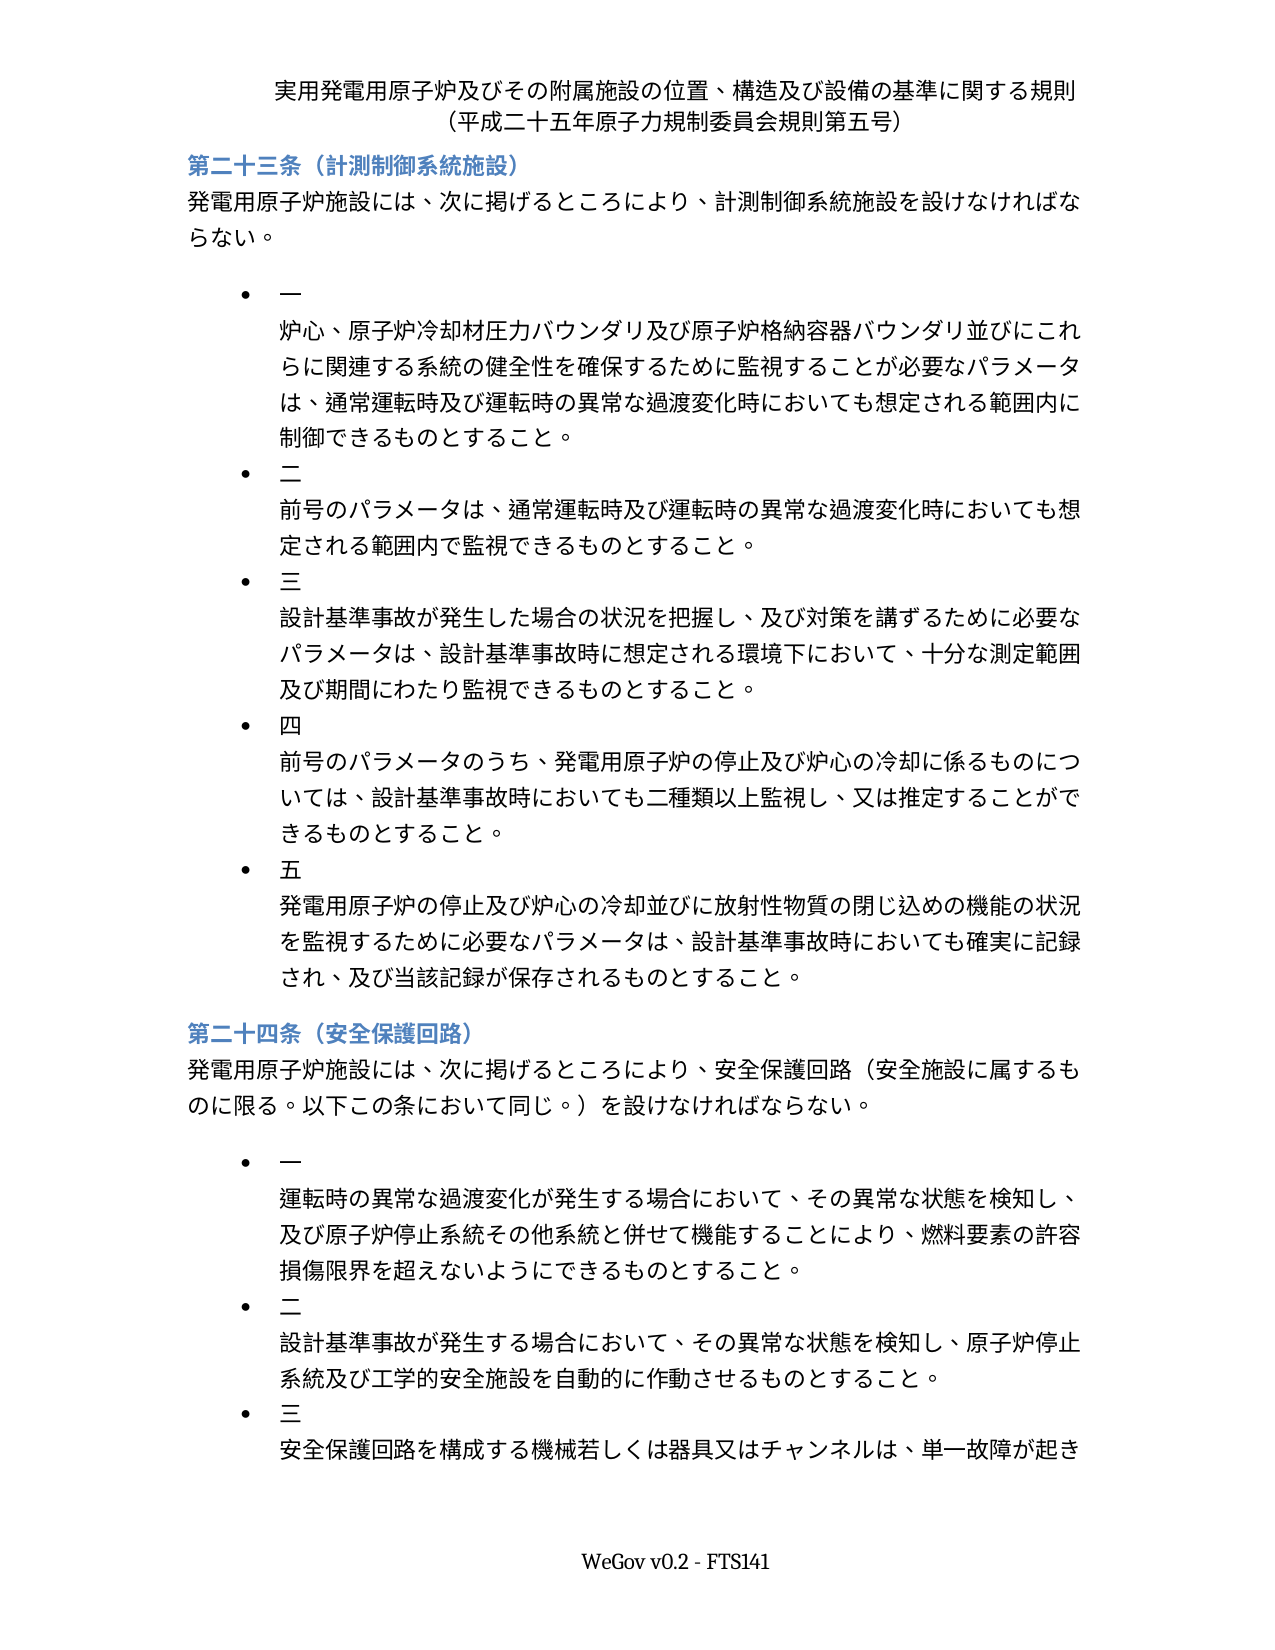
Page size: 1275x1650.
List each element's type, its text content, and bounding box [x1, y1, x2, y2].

list 二 前号のパラメータは、通常運転時及び運転時の異常な過渡変化時においても想定される範囲内で監視できるものとすること。 [242, 458, 1087, 561]
list 三 安全保護回路を構成する機械若しくは器具又はチャンネルは、単一故障が起きた場合又は使用状態からの単一の取り外しを行った場合において、安全保護機能を失わないよう、多重性を確保するものとすること。 [242, 1398, 1087, 1466]
subtitle 第二十四条（安全保護回路） [187, 1018, 1087, 1049]
list 四 前号のパラメータのうち、発電用原子炉の停止及び炉心の冷却に係るものについては、設計基準事故時においても二種類以上監視し、又は推定することができるものとすること。 [242, 710, 1087, 849]
text 発電用原子炉施設には、次に掲げるところにより、計測制御系統施設を設けなければならない。 [187, 186, 1087, 253]
list 三 設計基準事故が発生した場合の状況を把握し、及び対策を講ずるために必要なパラメータは、設計基準事故時に想定される環境下において、十分な測定範囲及び期間にわたり監視できるものとすること。 [242, 566, 1087, 705]
list 五 発電用原子炉の停止及び炉心の冷却並びに放射性物質の閉じ込めの機能の状況を監視するために必要なパラメータは、設計基準事故時においても確実に記録され、及び当該記録が保存されるものとすること。 [242, 854, 1087, 993]
list 一 運転時の異常な過渡変化が発生する場合において、その異常な状態を検知し、及び原子炉停止系統その他系統と併せて機能することにより、燃料要素の許容損傷限界を超えないようにできるものとすること。 [242, 1147, 1087, 1286]
list 二 設計基準事故が発生する場合において、その異常な状態を検知し、原子炉停止系統及び工学的安全施設を自動的に作動させるものとすること。 [242, 1291, 1087, 1394]
subtitle 第二十三条（計測制御系統施設） [187, 150, 1087, 181]
text 発電用原子炉施設には、次に掲げるところにより、安全保護回路（安全施設に属するものに限る。以下この条において同じ。）を設けなければならない。 [187, 1054, 1087, 1121]
list 一 炉心、原子炉冷却材圧力バウンダリ及び原子炉格納容器バウンダリ並びにこれらに関連する系統の健全性を確保するために監視することが必要なパラメータは、通常運転時及び運転時の異常な過渡変化時においても想定される範囲内に制御できるものとすること。 [242, 279, 1087, 454]
